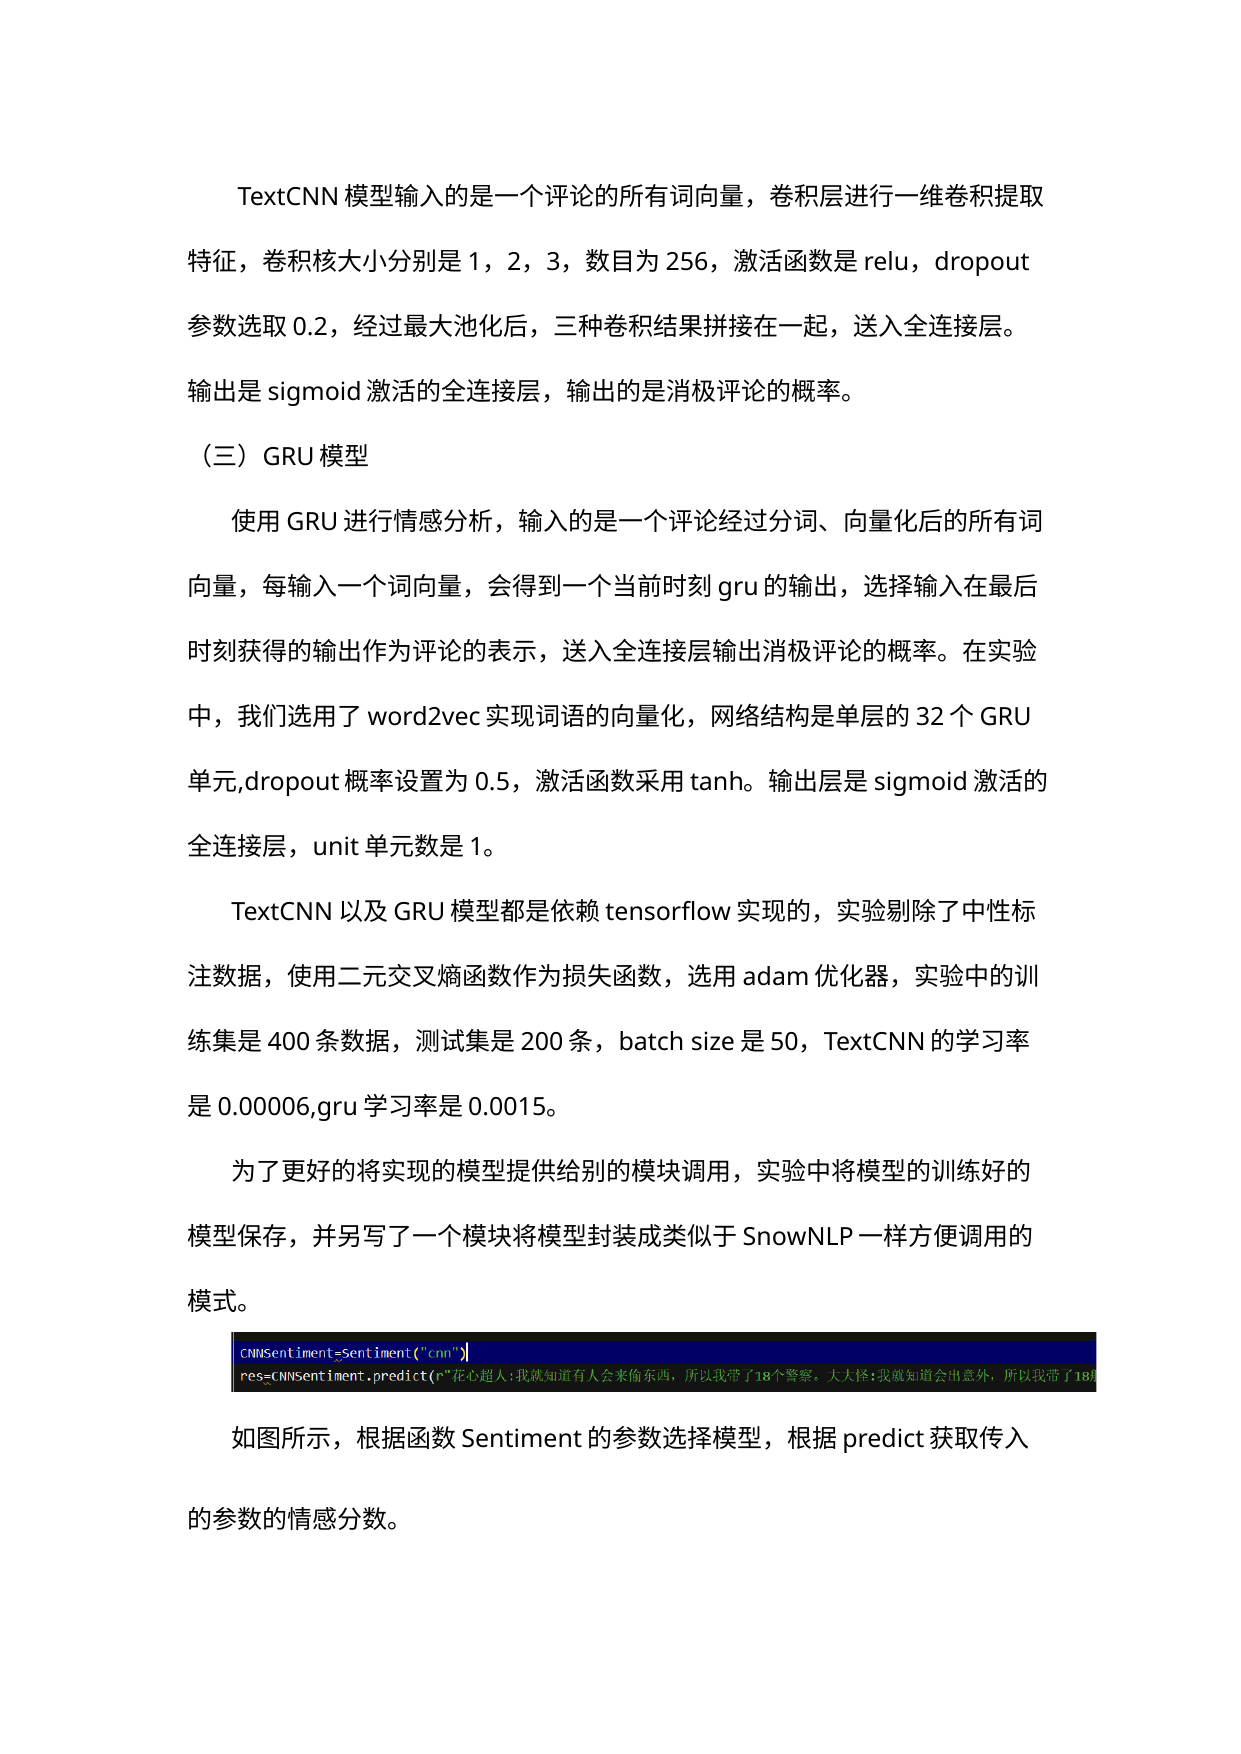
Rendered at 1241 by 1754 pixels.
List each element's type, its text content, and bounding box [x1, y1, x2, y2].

text 使用GRU进行情感分析，输入的是一个评论经过分词、向量化后的所有词向量，每输入一个词向量，会得到一个当前时刻gru的输出，选择输入在最后时刻获得的输出作为评论的表示，送入全连接层输出消极评论的概率。在实验中，我们选用了word2vec实现词语的向量化，网络结构是单层的32个GRU单元,dropout概率设置为0.5，激活函数采用tanh。输出层是sigmoid激活的全连接层，unit单元数是1。 [187, 487, 1053, 877]
picture [231, 1332, 1097, 1392]
text （三）GRU模型 [187, 422, 1053, 487]
text TextCNN模型输入的是一个评论的所有词向量，卷积层进行一维卷积提取特征，卷积核大小分别是1，2，3，数目为256，激活函数是relu，dropout参数选取0.2，经过最大池化后，三种卷积结果拼接在一起，送入全连接层。输出是sigmoid激活的全连接层，输出的是消极评论的概率。 [187, 162, 1053, 422]
text 为了更好的将实现的模型提供给别的模块调用，实验中将模型的训练好的模型保存，并另写了一个模块将模型封装成类似于SnowNLP一样方便调用的模式。 [187, 1137, 1053, 1332]
text 如图所示，根据函数Sentiment的参数选择模型，根据predict获取传入的参数的情感分数。 [187, 1404, 1053, 1550]
text TextCNN以及GRU模型都是依赖tensorflow实现的，实验剔除了中性标注数据，使用二元交叉熵函数作为损失函数，选用adam优化器，实验中的训练集是400条数据，测试集是200条，batch size是50，TextCNN的学习率是0.00006,gru学习率是0.0015。 [187, 877, 1053, 1137]
